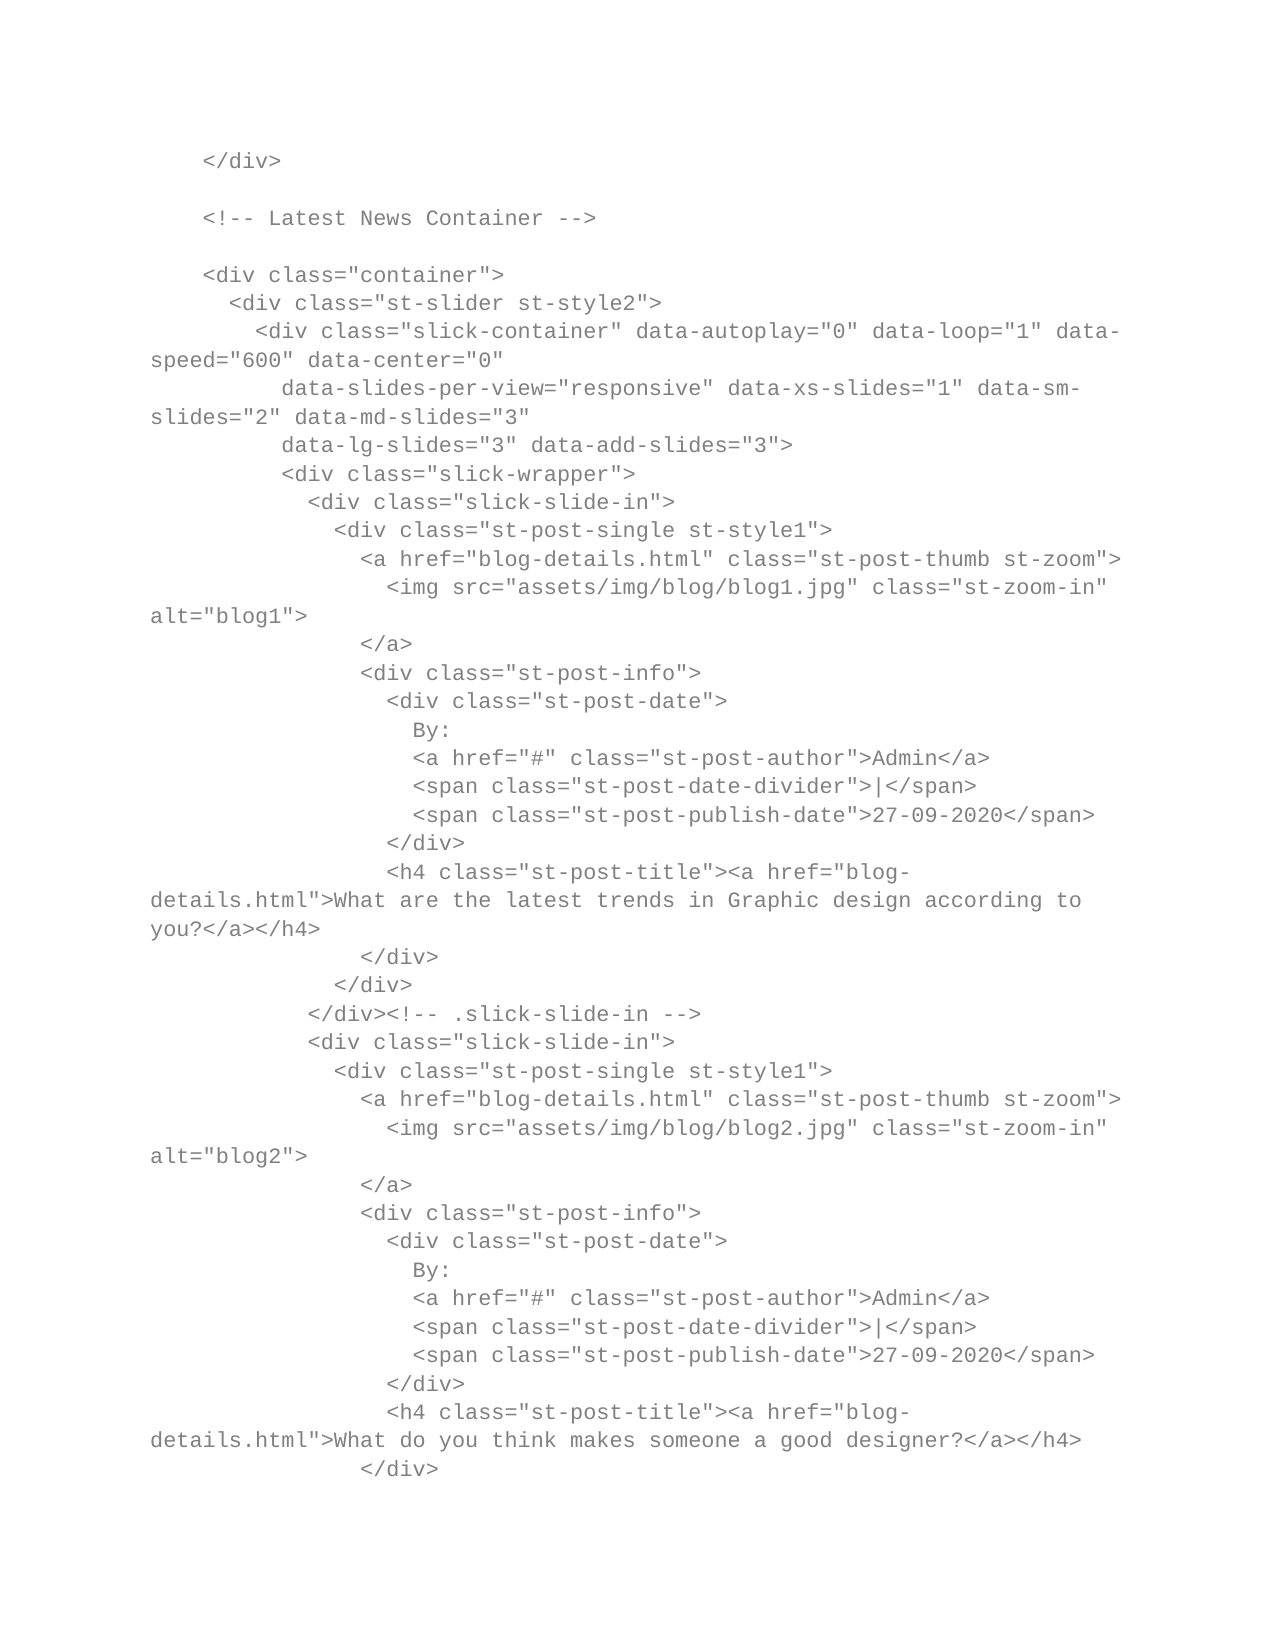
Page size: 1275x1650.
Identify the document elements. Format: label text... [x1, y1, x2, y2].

text <img src="assets/img/blog/blog1.jpg" class="st-zoom-in" alt="blog1"> [150, 577, 1125, 630]
text <a href="#" class="st-post-author">Admin</a> [150, 747, 1125, 772]
text <h4 class="st-post-title"><a href="blog-details.html">What do you think makes someone a good designer?</a></h4> [150, 1401, 1125, 1454]
text <div class="container"> [150, 264, 1125, 288]
text <a href="blog-details.html" class="st-post-thumb st-zoom"> [150, 548, 1125, 573]
text </a> [150, 1174, 1125, 1198]
text </div> [150, 1373, 1125, 1398]
text <div class="st-post-info"> [150, 662, 1125, 687]
text <span class="st-post-publish-date">27-09-2020</span> [150, 804, 1125, 829]
text <span class="st-post-publish-date">27-09-2020</span> [150, 1344, 1125, 1369]
text </div> [150, 1458, 1125, 1483]
text </div><!-- .slick-slide-in --> [150, 1003, 1125, 1028]
text <img src="assets/img/blog/blog2.jpg" class="st-zoom-in" alt="blog2"> [150, 1117, 1125, 1170]
text <span class="st-post-date-divider">|</span> [150, 1316, 1125, 1341]
text </div> [150, 832, 1125, 857]
text data-slides-per-view="responsive" data-xs-slides="1" data-sm-slides="2" data-md-slides="3" [150, 377, 1125, 431]
text <div class="slick-slide-in"> [150, 1032, 1125, 1056]
text <div class="st-post-date"> [150, 690, 1125, 715]
text <div class="slick-wrapper"> [150, 463, 1125, 488]
text <div class="slick-container" data-autoplay="0" data-loop="1" data-speed="600" data-center="0" [150, 321, 1125, 374]
text <div class="slick-slide-in"> [150, 491, 1125, 516]
text <div class="st-post-single st-style1"> [150, 520, 1125, 544]
text </div> [150, 946, 1125, 971]
text </div> [150, 150, 1125, 175]
text <div class="st-post-single st-style1"> [150, 1060, 1125, 1085]
text <div class="st-post-date"> [150, 1231, 1125, 1255]
text By: [150, 1259, 1125, 1284]
text data-lg-slides="3" data-add-slides="3"> [150, 434, 1125, 459]
text <!-- Latest News Container --> [150, 207, 1125, 232]
text <a href="#" class="st-post-author">Admin</a> [150, 1287, 1125, 1312]
text <div class="st-slider st-style2"> [150, 292, 1125, 317]
text </a> [150, 633, 1125, 658]
text <h4 class="st-post-title"><a href="blog-details.html">What are the latest trends in Graphic design according to you?</a></h4> [150, 861, 1125, 943]
text <a href="blog-details.html" class="st-post-thumb st-zoom"> [150, 1088, 1125, 1113]
text <div class="st-post-info"> [150, 1202, 1125, 1227]
text By: [150, 719, 1125, 743]
text <span class="st-post-date-divider">|</span> [150, 776, 1125, 800]
text </div> [150, 975, 1125, 999]
